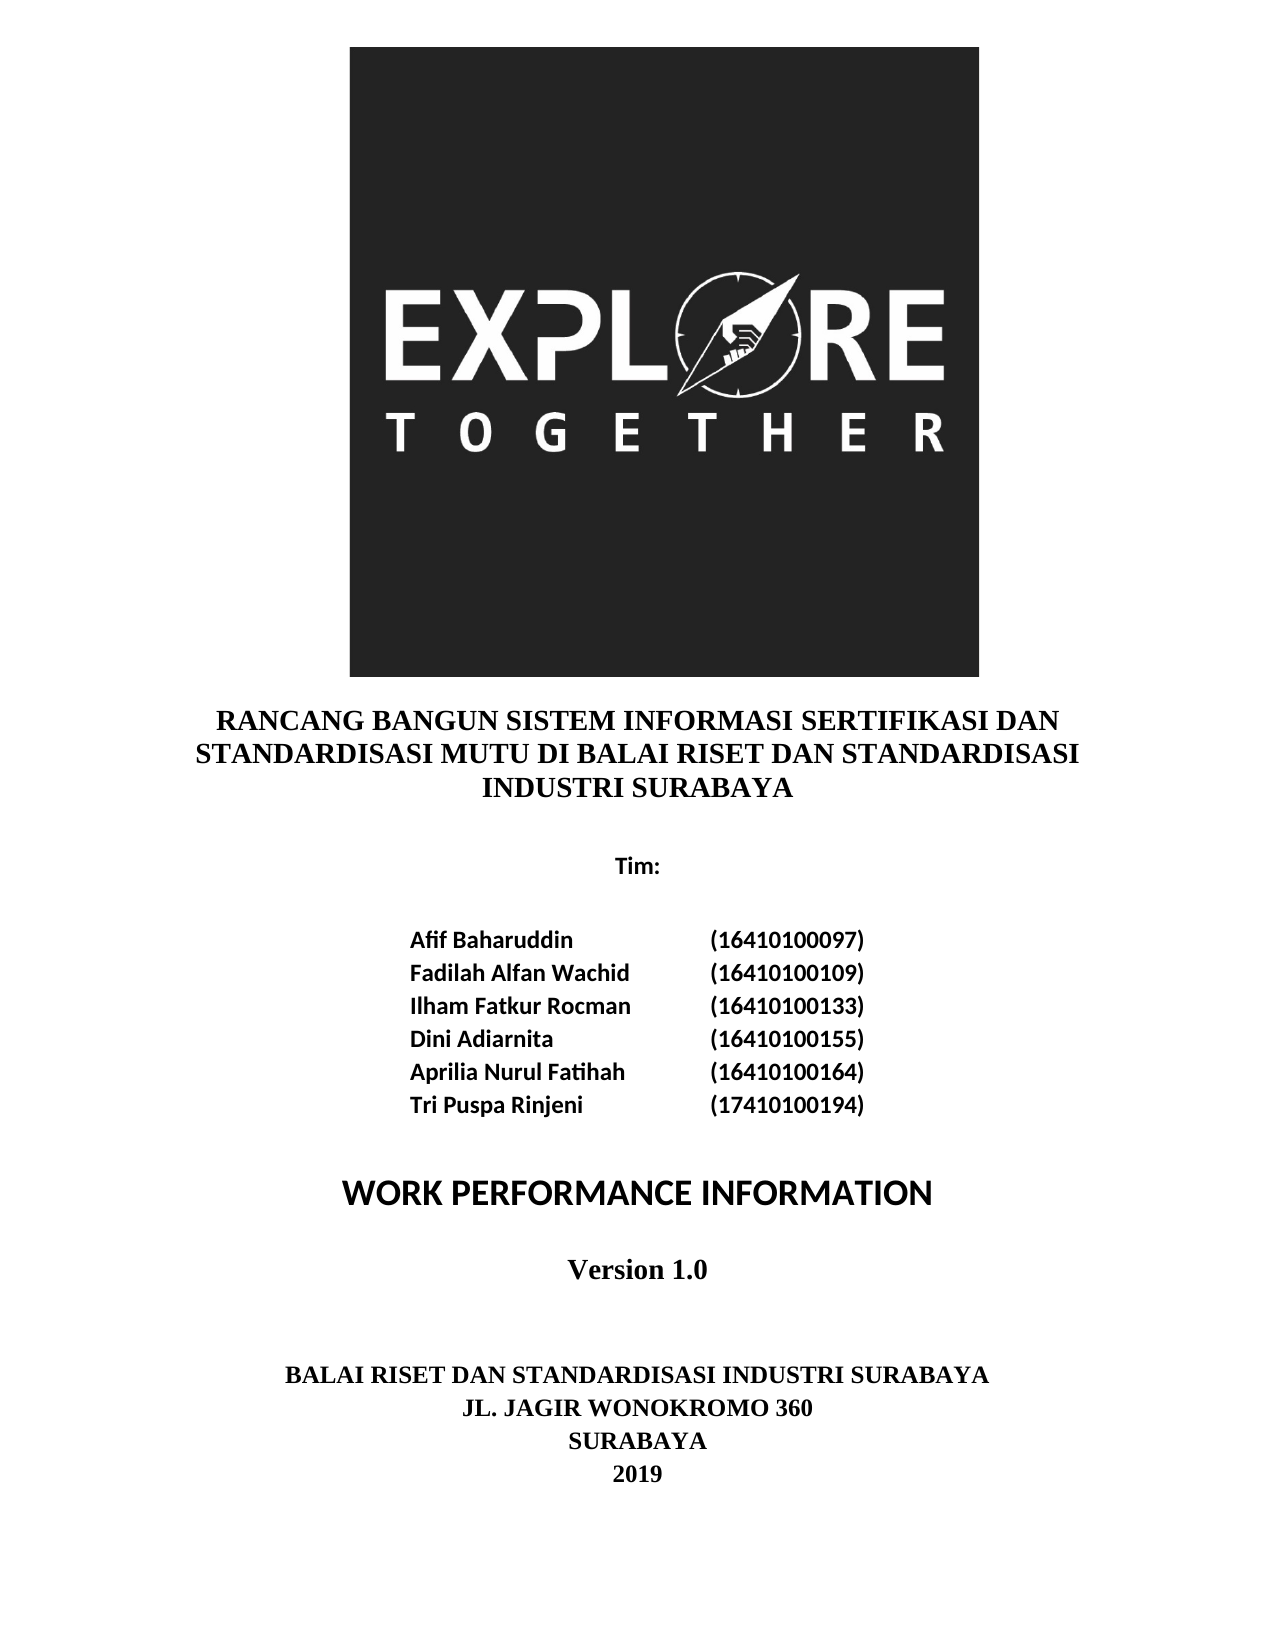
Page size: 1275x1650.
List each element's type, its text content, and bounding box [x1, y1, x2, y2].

text Aprilia Nurul Fatihah (16410100164) [150, 1056, 1125, 1087]
text BALAI RISET DAN STANDARDISASI INDUSTRI SURABAYA [150, 1360, 1125, 1389]
text Dini Adiarnita (16410100155) [150, 1023, 1125, 1054]
text Ilham Fatkur Rocman (16410100133) [150, 990, 1125, 1021]
text Tim: [150, 850, 1125, 881]
text SURABAYA [150, 1426, 1125, 1455]
text WORK PERFORMANCE INFORMATION [150, 1169, 1125, 1215]
text JL. JAGIR WONOKROMO 360 [150, 1393, 1125, 1422]
picture [349, 47, 980, 677]
text Tri Puspa Rinjeni (17410100194) [150, 1089, 1125, 1120]
text Fadilah Alfan Wachid (16410100109) [150, 957, 1125, 988]
title Version 1.0 [150, 1252, 1125, 1285]
title RANCANG BANGUN SISTEM INFORMASI SERTIFIKASI DAN STANDARDISASI MUTU DI BALAI RISET DAN STANDARDISASI INDUSTRI SURABAYA [150, 703, 1125, 803]
text Afif Baharuddin (16410100097) [150, 924, 1125, 955]
text 2019 [150, 1459, 1125, 1488]
